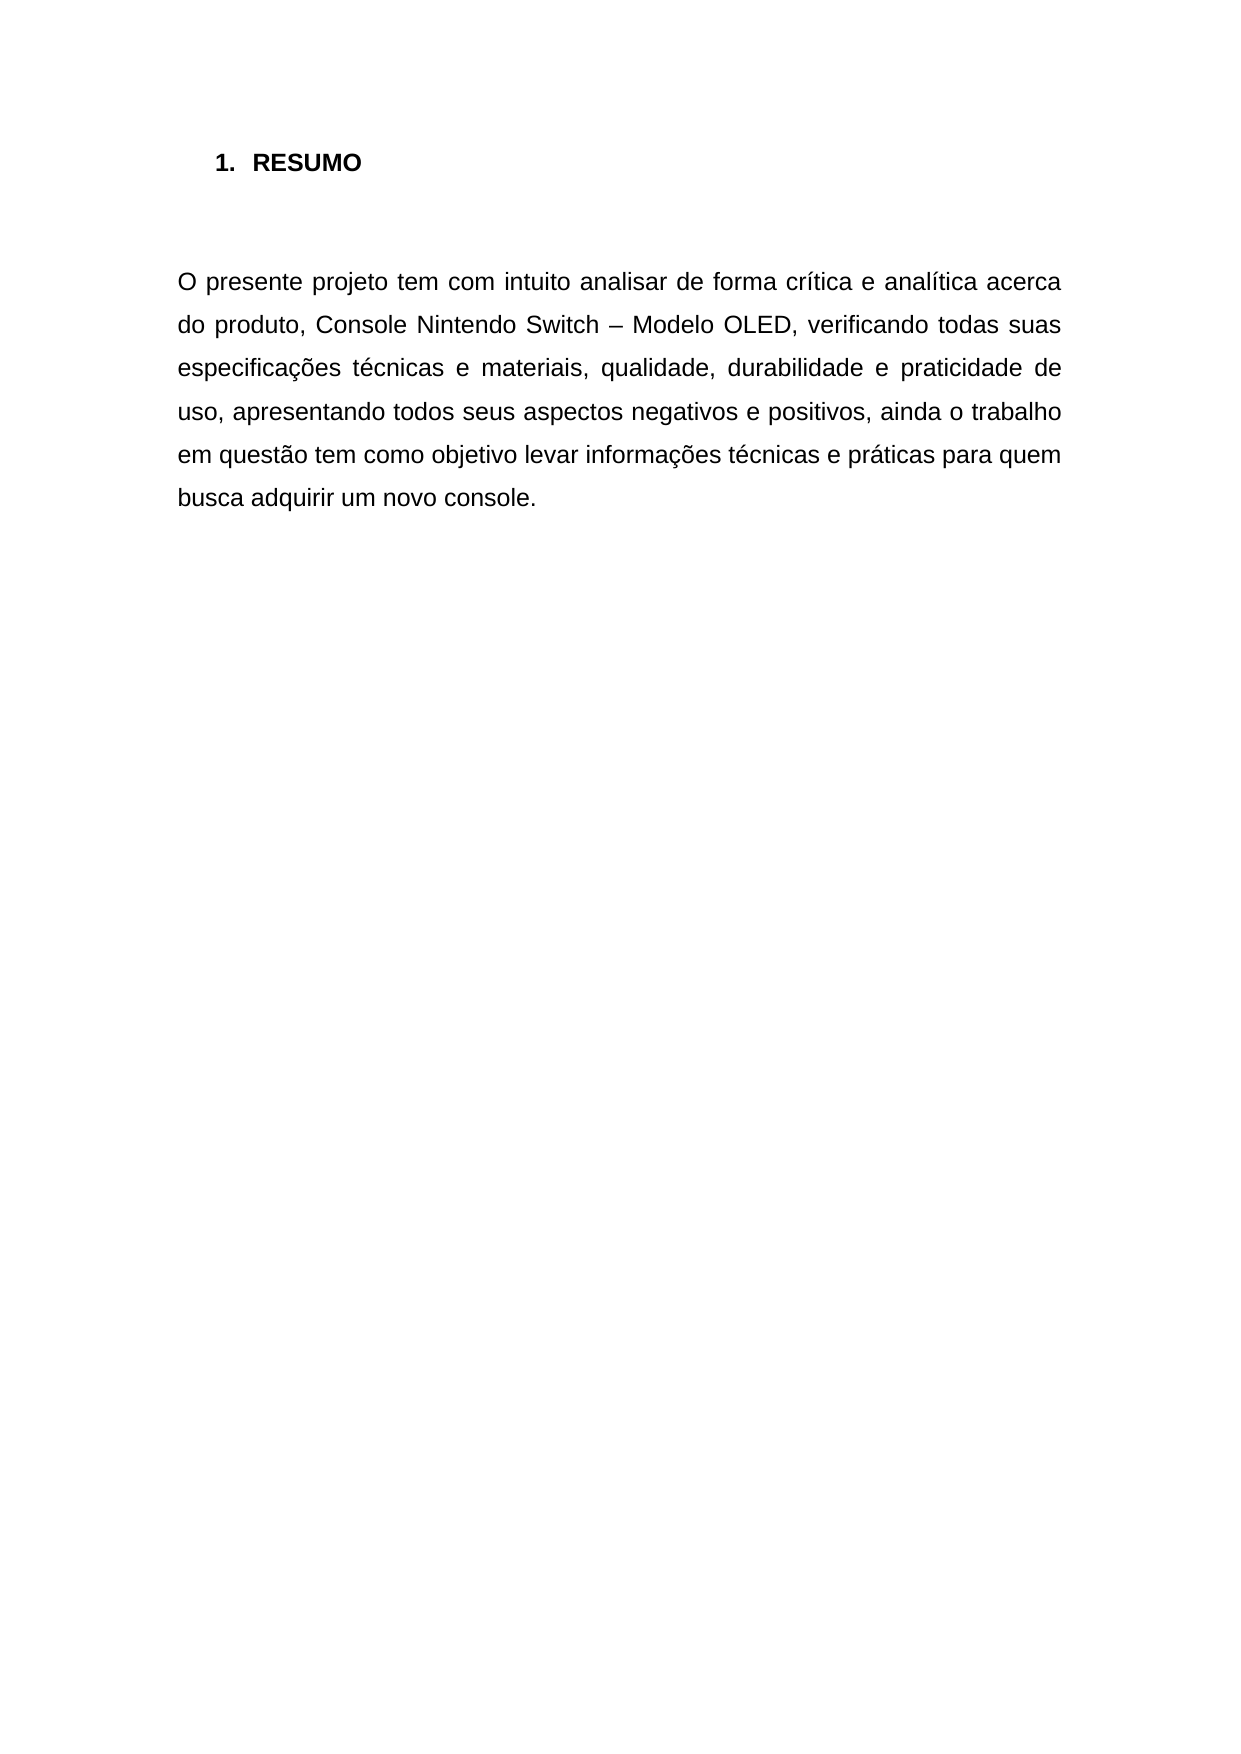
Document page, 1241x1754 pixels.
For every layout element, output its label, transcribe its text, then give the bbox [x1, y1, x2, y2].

text O presente projeto tem com intuito analisar de forma crítica e analítica acerca do produto, Console Nintendo Switch – Modelo OLED, verificando todas suas especificações técnicas e materiais, qualidade, durabilidade e praticidade de uso, apresentando todos seus aspectos negativos e positivos, ainda o trabalho em questão tem como objetivo levar informações técnicas e práticas para quem busca adquirir um novo console. [177, 267, 1063, 512]
subtitle RESUMO [215, 148, 1063, 176]
